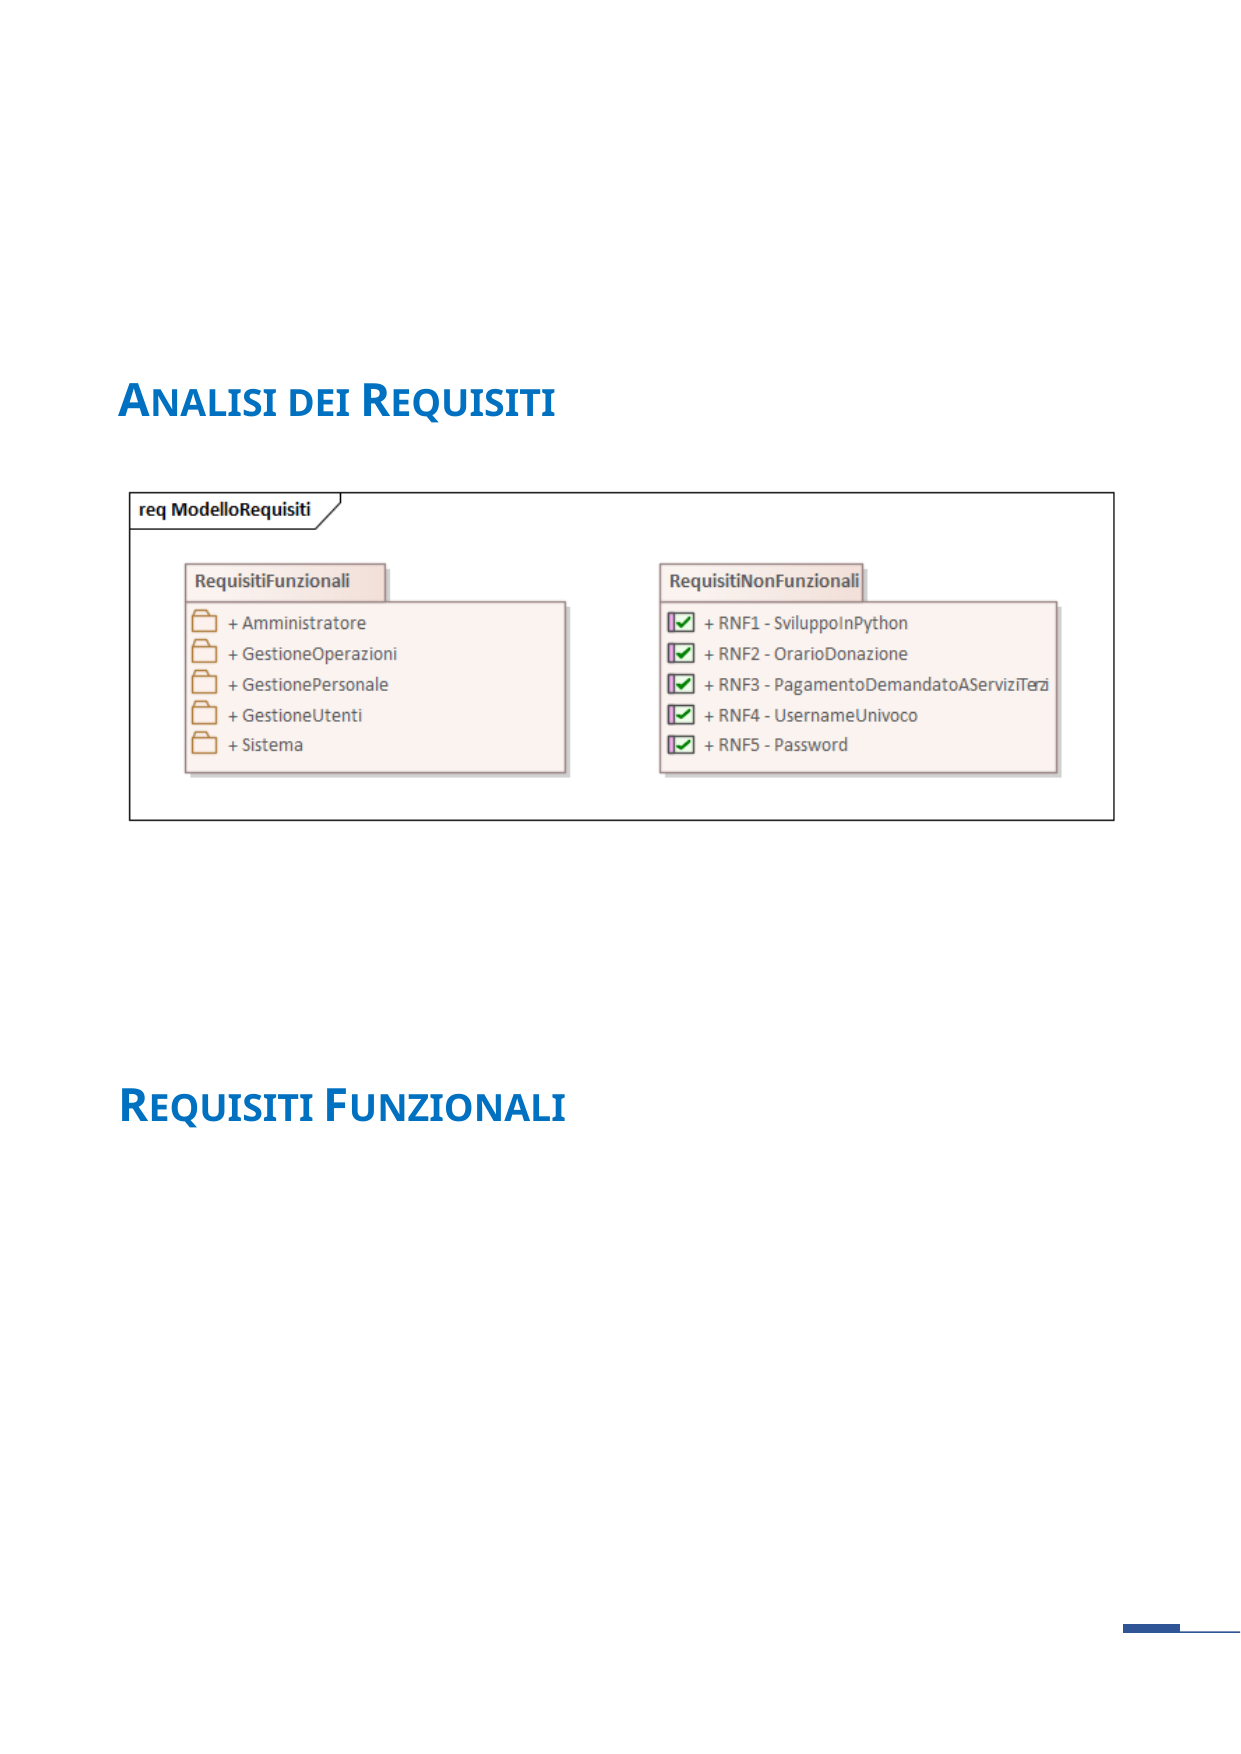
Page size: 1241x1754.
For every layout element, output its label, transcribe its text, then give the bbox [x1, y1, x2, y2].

text ANALISI DEI REQUISITI [118, 368, 1122, 430]
text REQUISITI FUNZIONALI [118, 1072, 1122, 1135]
picture [118, 481, 1126, 831]
